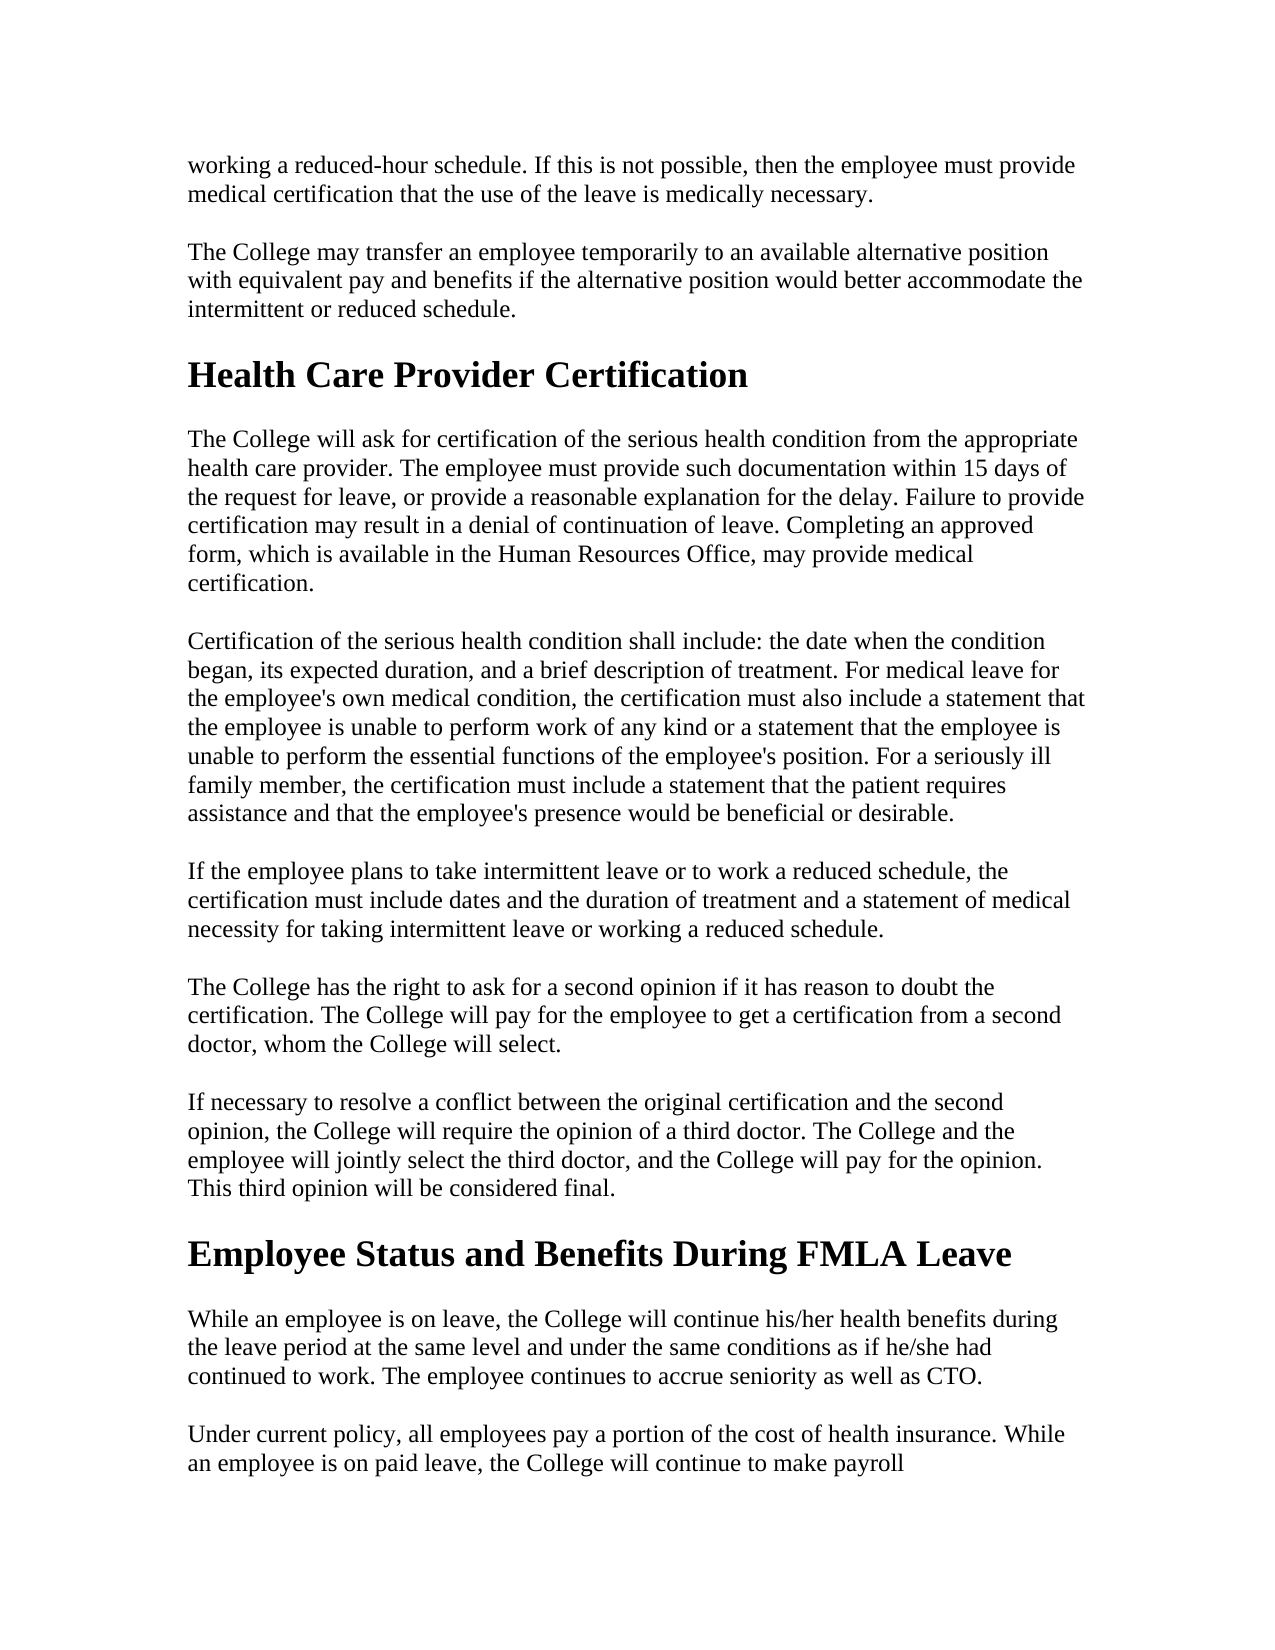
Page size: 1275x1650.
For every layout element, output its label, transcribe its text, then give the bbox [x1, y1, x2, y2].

text Certification of the serious health condition shall include: the date when the condition began, its expected duration, and a brief description of treatment. For medical leave for the employee's own medical condition, the certification must also include a statement that the employee is unable to perform work of any kind or a statement that the employee is unable to perform the essential functions of the employee's position. For a seriously ill family member, the certification must include a statement that the patient requires assistance and that the employee's presence would be beneficial or desirable. [187, 626, 1087, 827]
text The College has the right to ask for a second opinion if it has reason to doubt the certification. The College will pay for the employee to get a certification from a second doctor, whom the College will select. [187, 972, 1087, 1058]
subtitle Health Care Provider Certification [187, 352, 1087, 395]
subtitle Employee Status and Benefits During FMLA Leave [187, 1231, 1087, 1274]
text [187, 150, 1087, 207]
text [187, 1419, 1087, 1477]
text The College will ask for certification of the serious health condition from the appropriate health care provider. The employee must provide such documentation within 15 days of the request for leave, or provide a reasonable explanation for the delay. Failure to provide certification may result in a denial of continuation of leave. Completing an approved form, which is available in the Human Resources Office, may provide medical certification. [187, 424, 1087, 597]
text If the employee plans to take intermittent leave or to work a reduced schedule, the certification must include dates and the duration of treatment and a statement of medical necessity for taking intermittent leave or working a reduced schedule. [187, 856, 1087, 943]
text While an employee is on leave, the College will continue his/her health benefits during the leave period at the same level and under the same conditions as if he/she had continued to work. The employee continues to accrue seniority as well as CTO. [187, 1304, 1087, 1390]
text The College may transfer an employee temporarily to an available alternative position with equivalent pay and benefits if the alternative position would better accommodate the intermittent or reduced schedule. [187, 237, 1087, 323]
text If necessary to resolve a conflict between the original certification and the second opinion, the College will require the opinion of a third doctor. The College and the employee will jointly select the third doctor, and the College will pay for the opinion. This third opinion will be considered final. [187, 1087, 1087, 1202]
